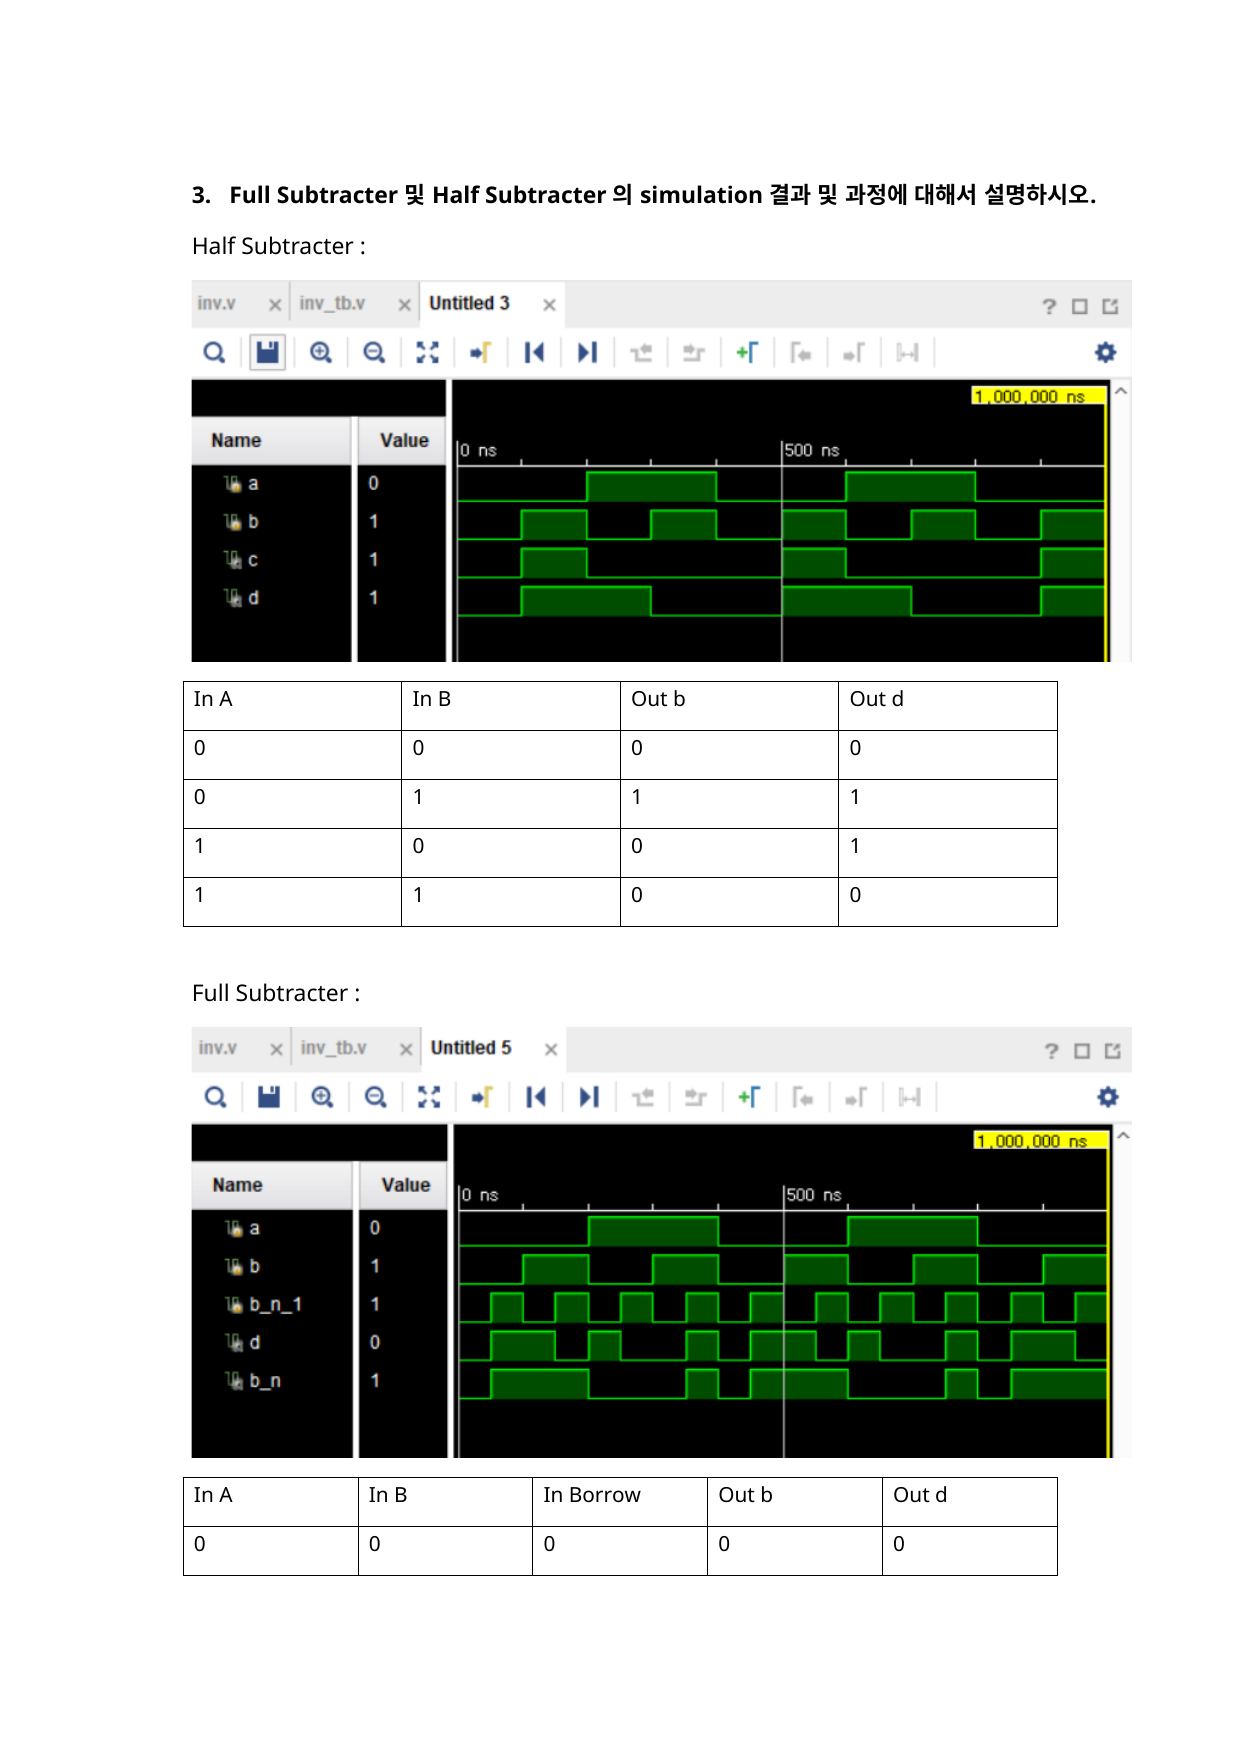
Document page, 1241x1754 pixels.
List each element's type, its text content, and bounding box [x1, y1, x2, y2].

table_header In Borrow [533, 1478, 707, 1526]
table_cell 1 [839, 829, 1057, 877]
table_header In B [359, 1478, 532, 1526]
text Half Subtracter : [192, 230, 1090, 261]
table_cell 0 [621, 829, 838, 877]
table_cell 1 [621, 780, 838, 828]
table_cell 0 [708, 1527, 882, 1575]
table_cell 0 [402, 731, 620, 779]
table_cell 1 [839, 780, 1057, 828]
table_cell 0 [621, 731, 838, 779]
table_cell 0 [184, 731, 401, 779]
table_cell 0 [839, 731, 1057, 779]
table_cell 0 [839, 878, 1057, 926]
picture [191, 280, 1132, 662]
table_cell 1 [184, 829, 401, 877]
picture [191, 1027, 1132, 1458]
table_header Out d [839, 682, 1057, 729]
table_cell 0 [621, 878, 838, 926]
table_header Out b [621, 682, 838, 729]
table_header Out b [708, 1478, 882, 1526]
table_cell 0 [883, 1527, 1057, 1575]
list Full Subtracter 및 Half Subtracter 의 simulation 결과 및 과정에 대해서 설명하시오. [192, 177, 1090, 211]
table_cell 0 [184, 780, 401, 828]
table_cell 0 [533, 1527, 707, 1575]
table_cell 1 [402, 780, 620, 828]
table_cell 0 [402, 829, 620, 877]
table_header In B [402, 682, 620, 729]
table_cell 0 [359, 1527, 532, 1575]
table_header Out d [883, 1478, 1057, 1526]
table_header In A [184, 1478, 358, 1526]
table_cell 0 [184, 1527, 358, 1575]
text Full Subtracter : [192, 977, 1090, 1008]
table_cell 1 [402, 878, 620, 926]
table_cell 1 [184, 878, 401, 926]
table_header In A [184, 682, 401, 729]
